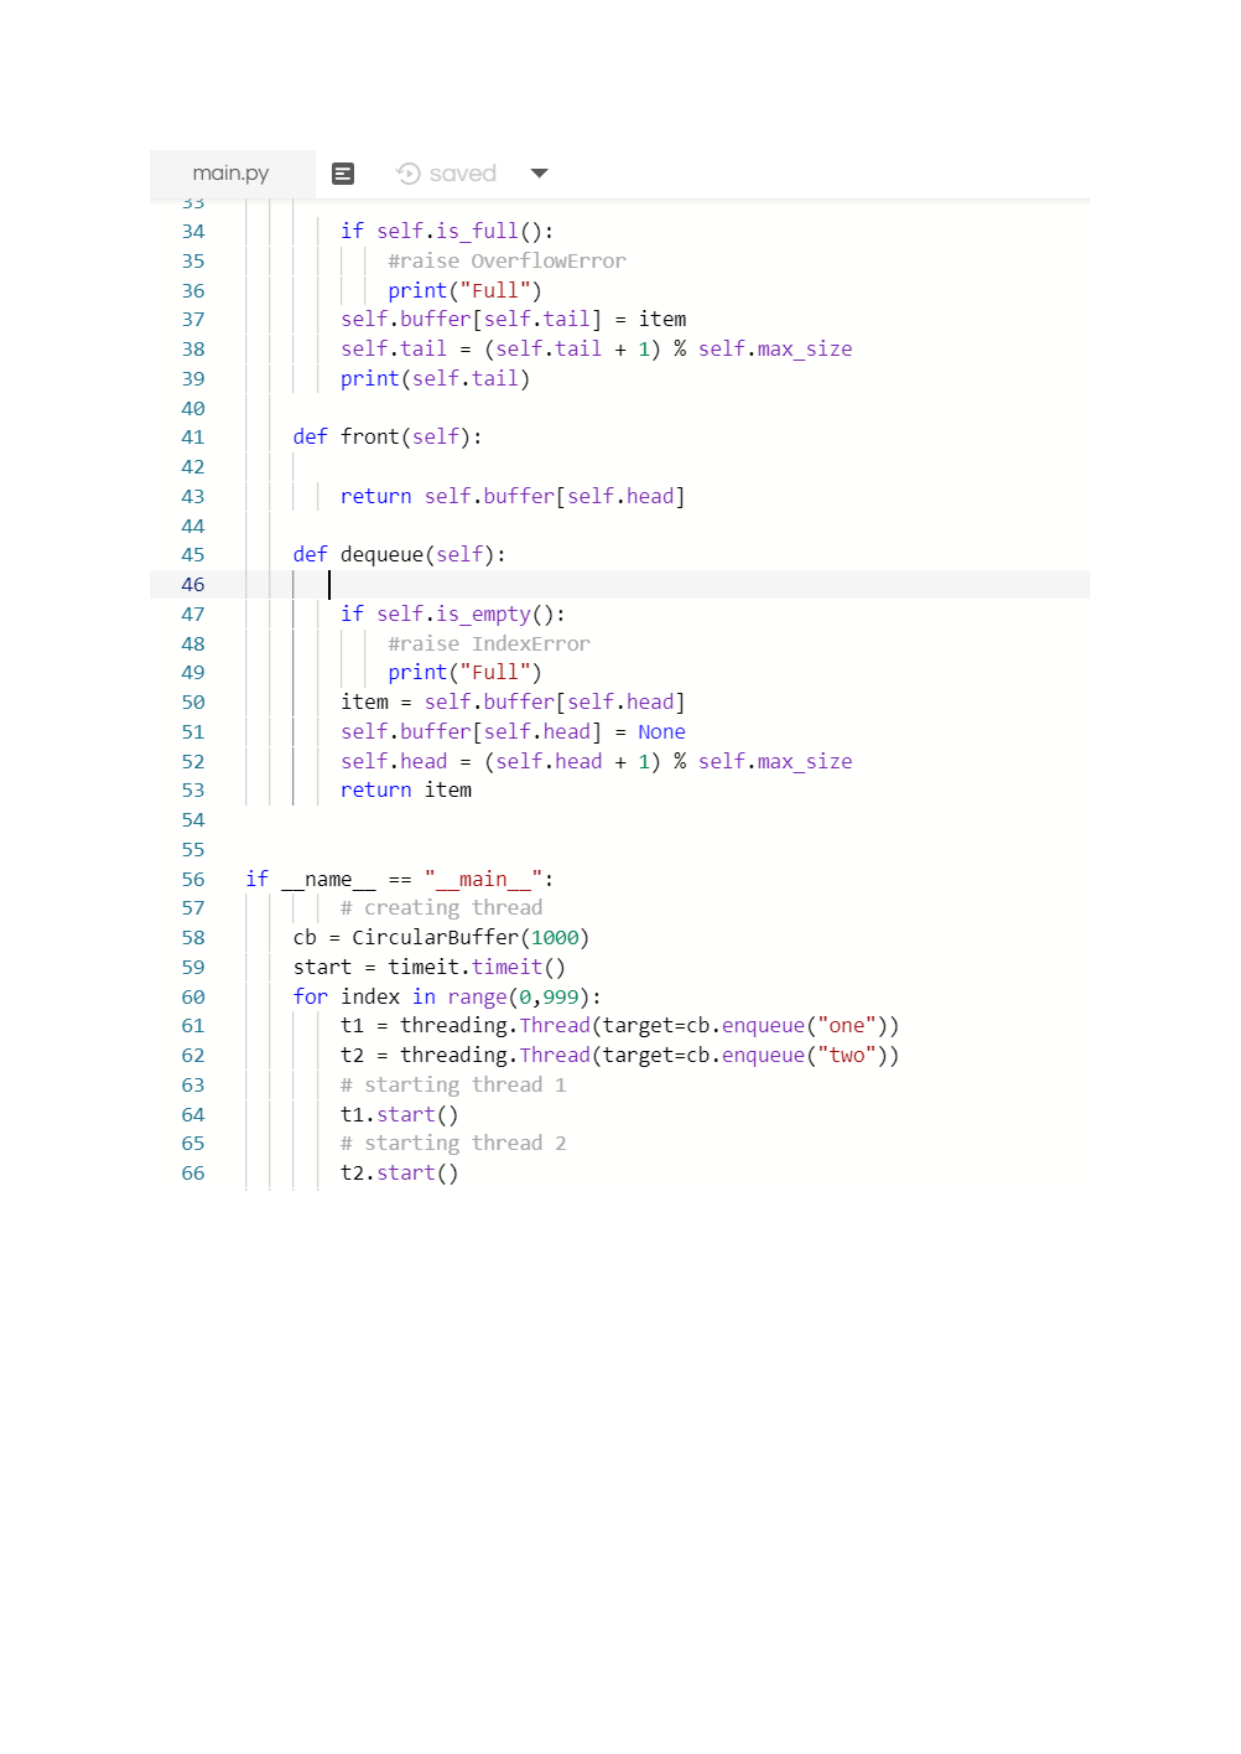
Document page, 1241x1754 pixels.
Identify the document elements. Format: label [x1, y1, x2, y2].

picture [150, 150, 1091, 1191]
